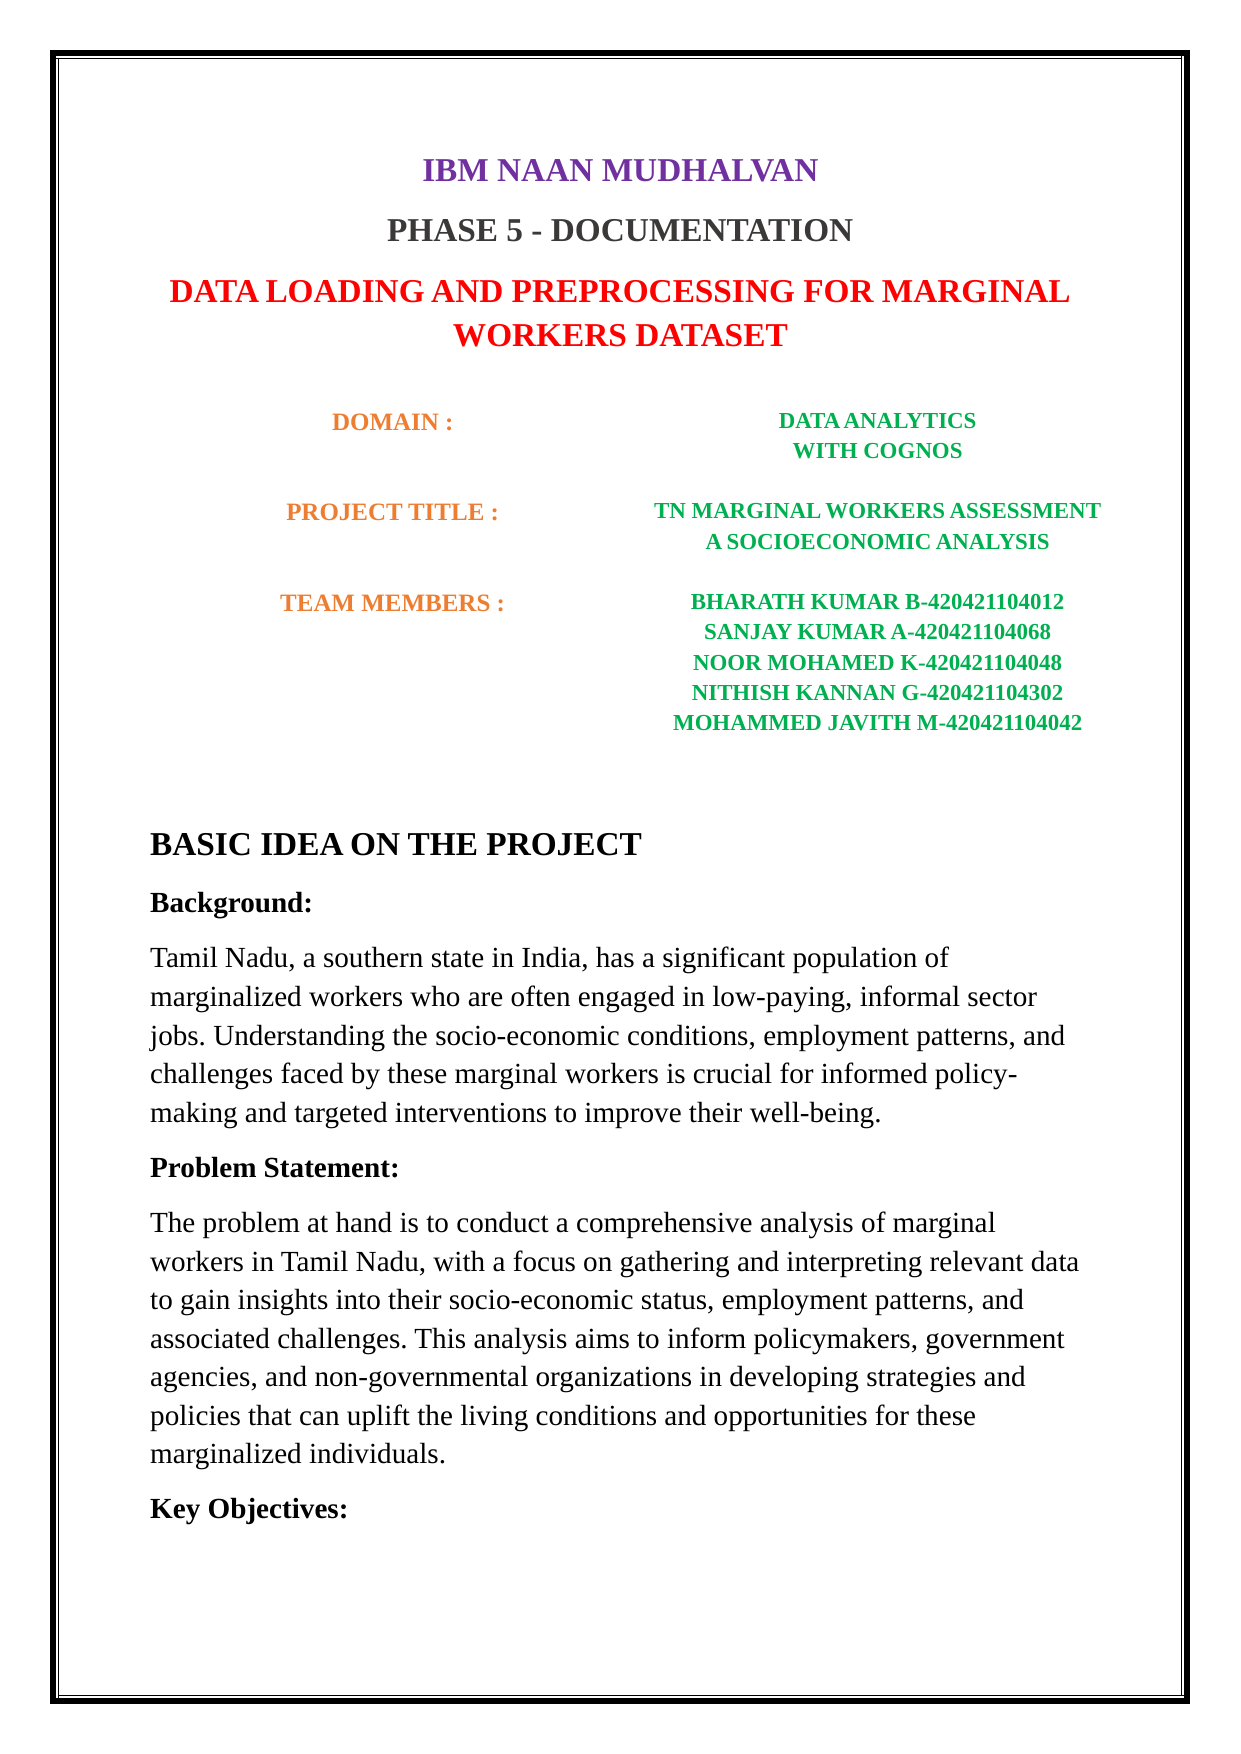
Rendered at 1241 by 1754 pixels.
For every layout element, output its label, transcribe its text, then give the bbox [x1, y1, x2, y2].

text DATA LOADING AND PREPROCESSING FOR MARGINAL WORKERS DATASET [150, 271, 1090, 386]
text IBM NAAN MUDHALVAN [150, 150, 1090, 188]
table_cell TN MARGINAL WORKERS ASSESSMENT A SOCIOECONOMIC ANALYSIS [635, 498, 1120, 588]
text Background: [150, 885, 1090, 919]
text PHASE 5 - DOCUMENTATION [150, 211, 1090, 249]
text Key Objectives: [150, 1492, 1090, 1525]
table_header DOMAIN : [150, 407, 635, 497]
text Tamil Nadu, a southern state in India, has a significant population of marginalized workers who are often engaged in low-paying, informal sector jobs. Understanding the socio-economic conditions, employment patterns, and challenges faced by these marginal workers is crucial for informed policy-making and targeted interventions to improve their well-being. [150, 941, 1090, 1128]
table_header DATA ANALYTICS WITH COGNOS [635, 407, 1120, 497]
text BASIC IDEA ON THE PROJECT [150, 824, 1090, 863]
table_cell TEAM MEMBERS : [150, 588, 635, 769]
text The problem at hand is to conduct a comprehensive analysis of marginal workers in Tamil Nadu, with a focus on gathering and interpreting relevant data to gain insights into their socio-economic status, employment patterns, and associated challenges. This analysis aims to inform policymakers, government agencies, and non-governmental organizations in developing strategies and policies that can uplift the living conditions and opportunities for these marginalized individuals. [150, 1205, 1090, 1470]
table_cell BHARATH KUMAR B-420421104012 SANJAY KUMAR A-420421104068 NOOR MOHAMED K-420421104048 NITHISH KANNAN G-420421104302 MOHAMMED JAVITH M-420421104042 [635, 588, 1120, 769]
text Problem Statement: [150, 1150, 1090, 1183]
table_cell PROJECT TITLE : [150, 498, 635, 588]
